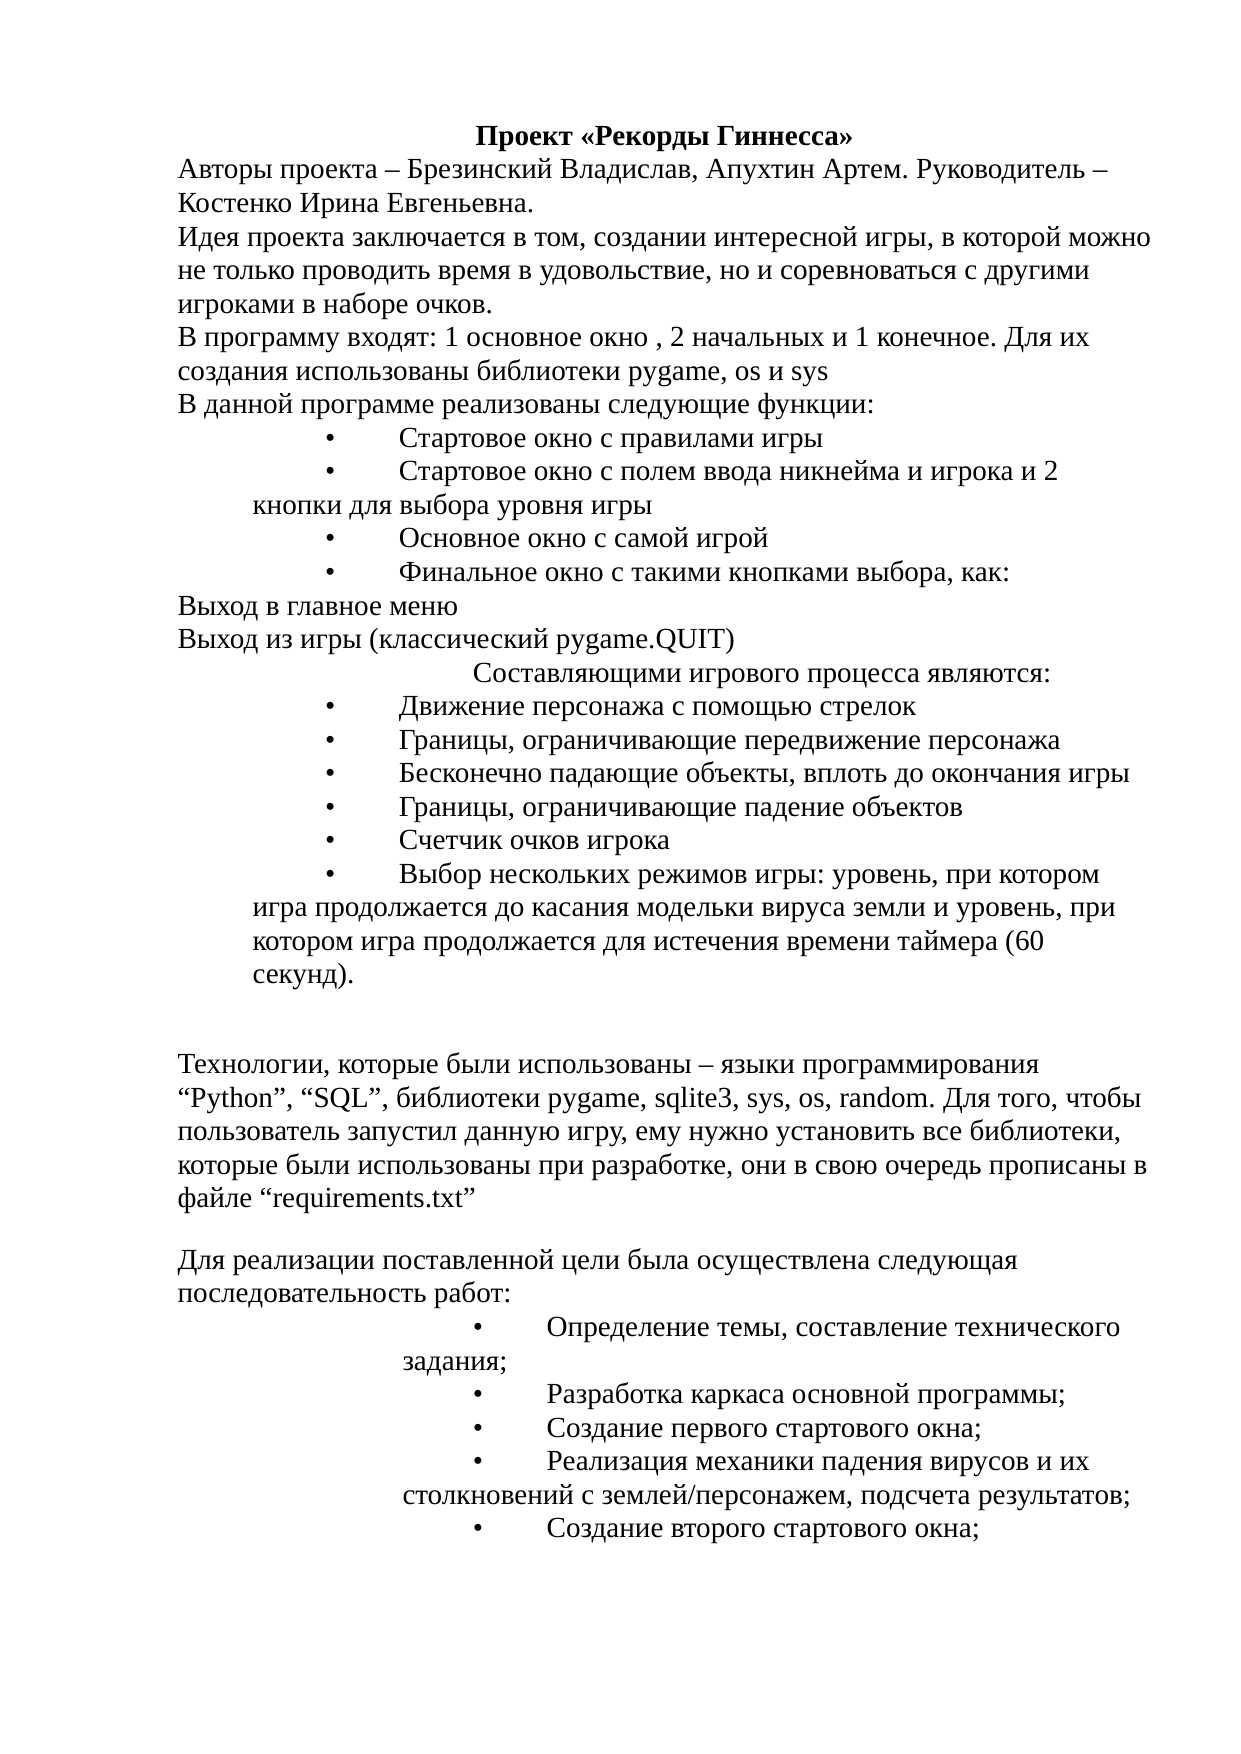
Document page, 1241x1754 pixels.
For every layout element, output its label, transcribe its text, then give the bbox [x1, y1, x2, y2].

text Составляющими игрового процесса являются: [177, 655, 1152, 688]
text • Финальное окно с такими кнопками выбора, как: [252, 554, 1152, 588]
text • Выбор нескольких режимов игры: уровень, при котором игра продолжается до касания модельки вируса земли и уровень, при котором игра продолжается для истечения времени таймера (60 секунд). [252, 856, 1152, 990]
text Проект «Рекорды Гиннесса» [177, 118, 1152, 152]
text • Определение темы, составление технического задания; [402, 1311, 1152, 1378]
text • Границы, ограничивающие передвижение персонажа [252, 722, 1152, 755]
text • Счетчик очков игрока [252, 822, 1152, 856]
text • Разработка каркаса основной программы; [402, 1378, 1152, 1412]
text • Создание первого стартового окна; [402, 1412, 1152, 1445]
text Для реализации поставленной цели была осуществлена следующая последовательность работ: [177, 1244, 1152, 1311]
text Выход в главное меню [177, 588, 1152, 621]
text • Стартовое окно с полем ввода никнейма и игрока и 2 кнопки для выбора уровня игры [252, 453, 1152, 521]
text В программу входят: 1 основное окно , 2 начальных и 1 конечное. Для их создания использованы библиотеки pygame, os и sys [177, 319, 1152, 386]
text • Создание второго стартового окна; [402, 1512, 1152, 1546]
text Авторы проекта – Брезинский Владислав, Апухтин Артем. Руководитель – Костенко Ирина Евгеньевна. [177, 152, 1152, 219]
text • Реализация механики падения вирусов и их столкновений с землей/персонажем, подсчета результатов; [402, 1445, 1152, 1512]
text • Основное окно с самой игрой [252, 521, 1152, 554]
text В данной программе реализованы следующие функции: [177, 386, 1152, 420]
text • Движение персонажа с помощью стрелок [252, 688, 1152, 722]
text • Стартовое окно с правилами игры [252, 420, 1152, 453]
text Технологии, которые были использованы – языки программирования “Python”, “SQL”, библиотеки pygame, sqlite3, sys, os, random. Для того, чтобы пользователь запустил данную игру, ему нужно установить все библиотеки, которые были использованы при разработке, они в свою очередь прописаны в файле “requirements.txt” [177, 1048, 1152, 1215]
text • Бесконечно падающие объекты, вплоть до окончания игры [252, 755, 1152, 789]
text Выход из игры (классический pygame.QUIT) [177, 621, 1152, 655]
text • Границы, ограничивающие падение объектов [252, 789, 1152, 822]
text Идея проекта заключается в том, создании интересной игры, в которой можно не только проводить время в удовольствие, но и соревноваться с другими игроками в наборе очков. [177, 219, 1152, 319]
